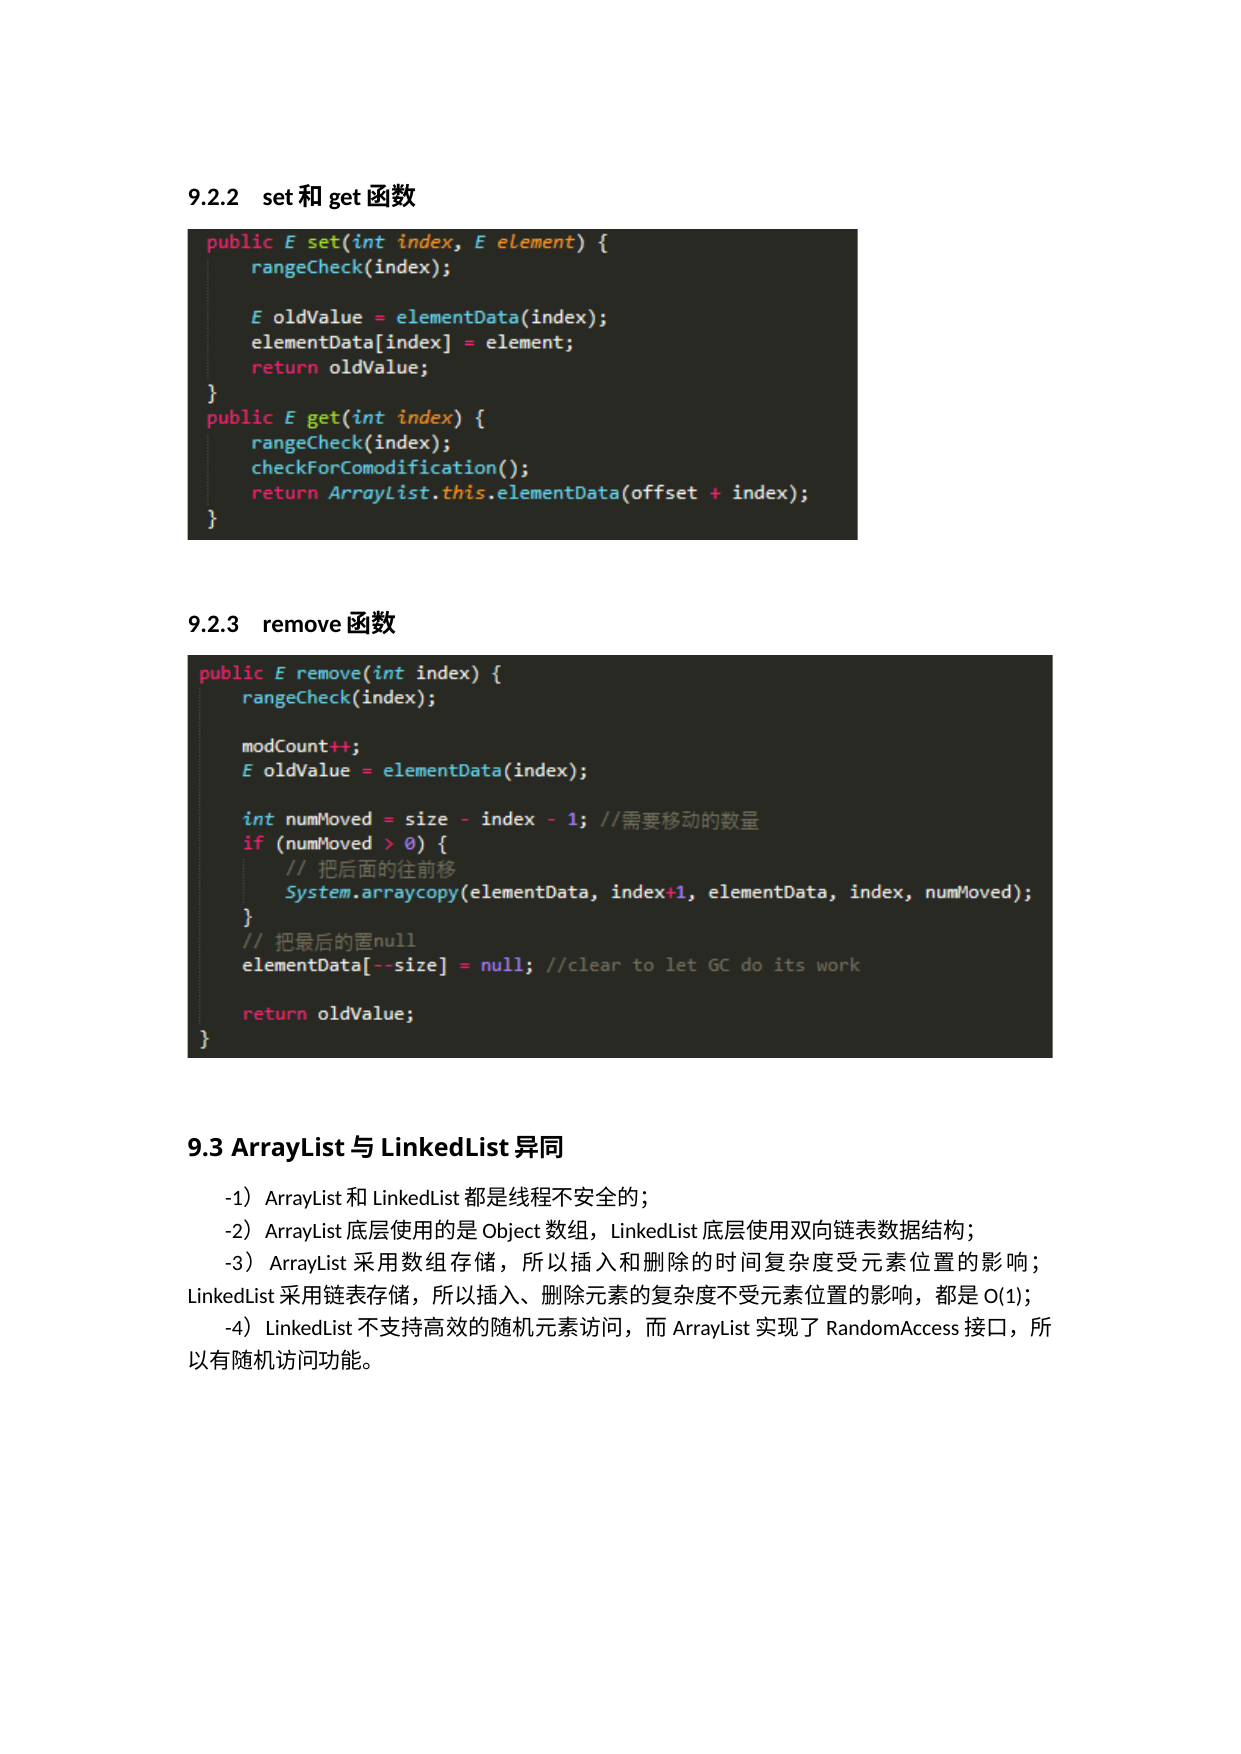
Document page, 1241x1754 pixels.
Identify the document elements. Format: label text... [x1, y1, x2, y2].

text -4）LinkedList不支持高效的随机元素访问，而ArrayList实现了RandomAccess接口，所以有随机访问功能。 [187, 1310, 1053, 1375]
text -1）ArrayList和LinkedList都是线程不安全的； [187, 1180, 1053, 1212]
subtitle remove函数 [187, 589, 1053, 654]
subtitle set和get函数 [187, 162, 1053, 227]
picture [187, 229, 858, 540]
picture [187, 655, 1053, 1058]
text -2）ArrayList底层使用的是Object数组，LinkedList底层使用双向链表数据结构； [187, 1212, 1053, 1245]
subtitle ArrayList与LinkedList异同 [187, 1113, 1053, 1178]
text -3）ArrayList采用数组存储，所以插入和删除的时间复杂度受元素位置的影响；LinkedList采用链表存储，所以插入、删除元素的复杂度不受元素位置的影响，都是O(1)； [187, 1245, 1053, 1310]
